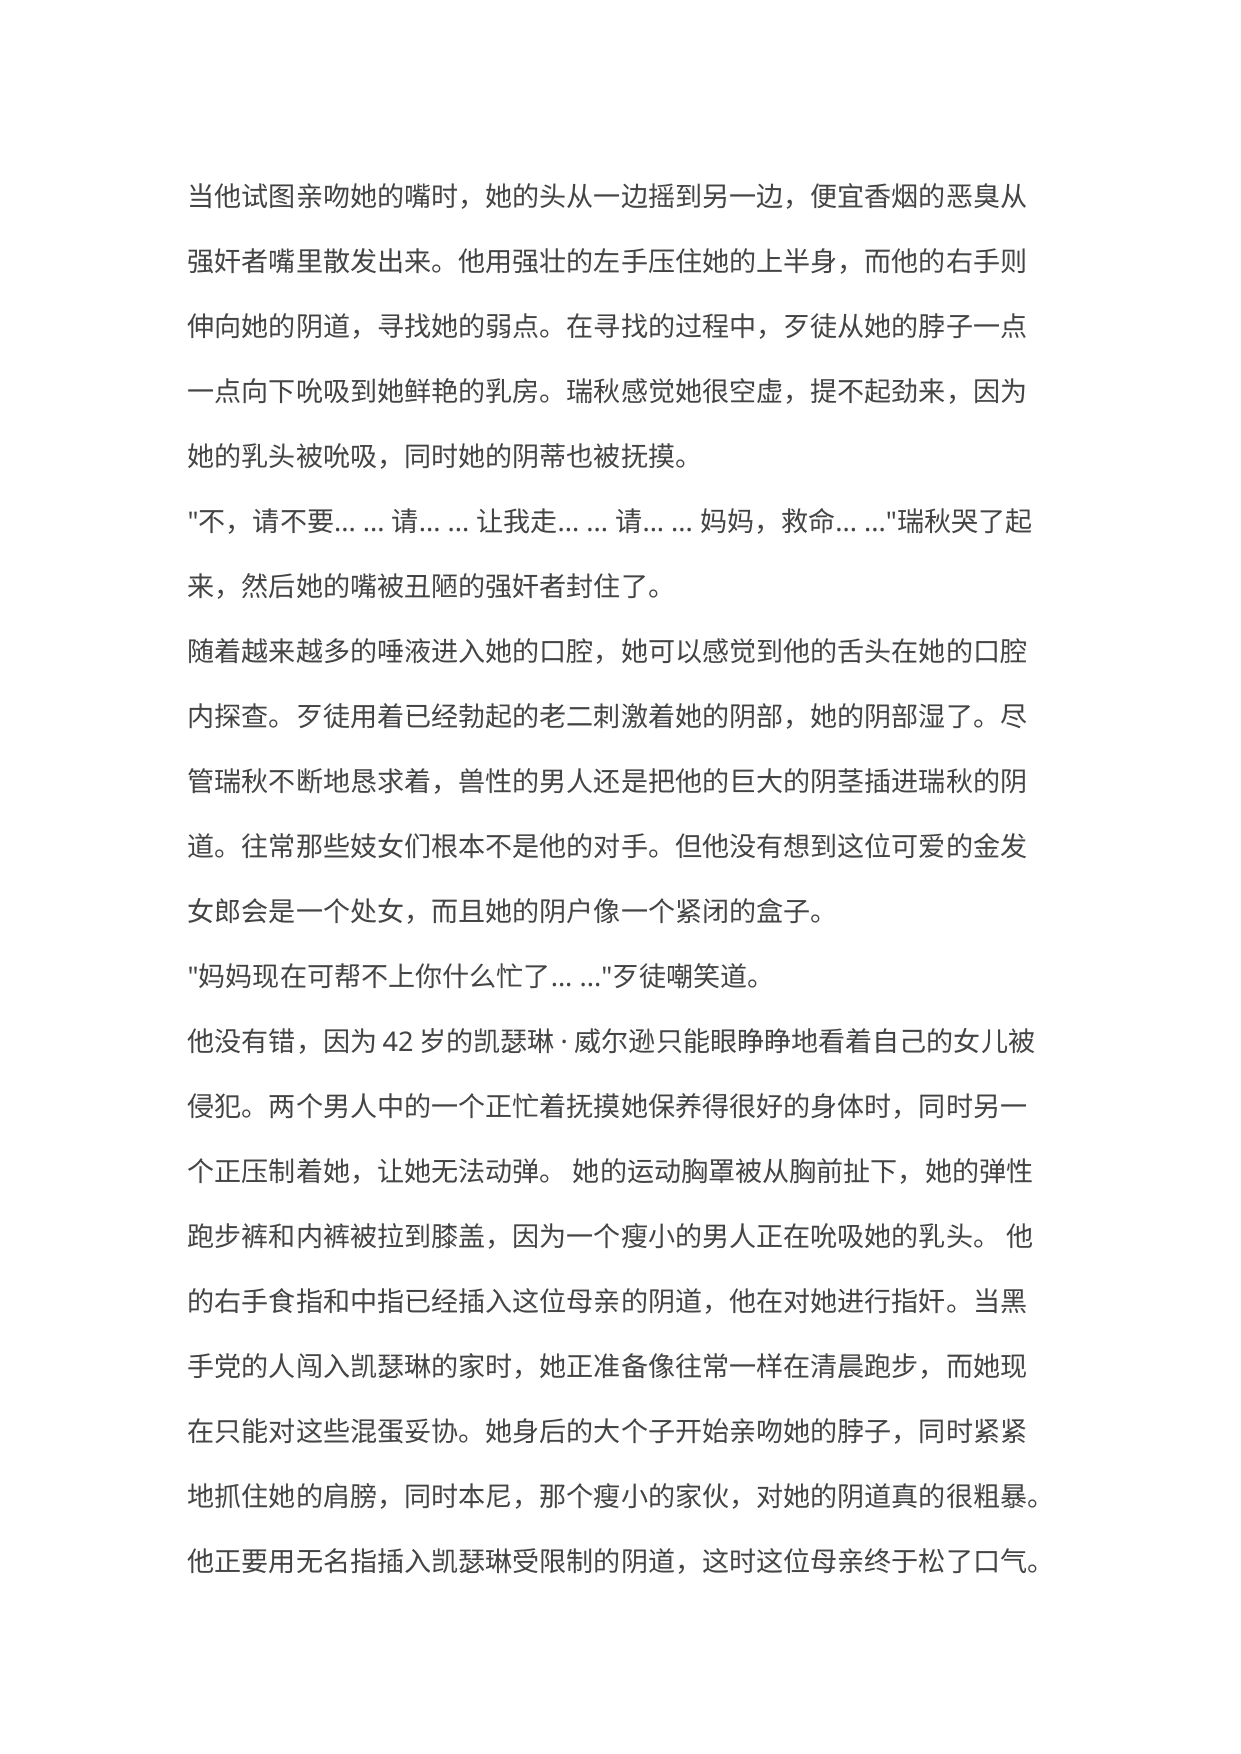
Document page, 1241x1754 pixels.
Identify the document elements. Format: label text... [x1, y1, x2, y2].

text 他没有错，因为42岁的凯瑟琳 · 威尔逊只能眼睁睁地看着自己的女儿被侵犯。两个男人中的一个正忙着抚摸她保养得很好的身体时，同时另一个正压制着她，让她无法动弹。 她的运动胸罩被从胸前扯下，她的弹性跑步裤和内裤被拉到膝盖，因为一个瘦小的男人正在吮吸她的乳头。 他的右手食指和中指已经插入这位母亲的阴道，他在对她进行指奸。当黑手党的人闯入凯瑟琳的家时，她正准备像往常一样在清晨跑步，而她现在只能对这些混蛋妥协。她身后的大个子开始亲吻她的脖子，同时紧紧地抓住她的肩膀，同时本尼，那个瘦小的家伙，对她的阴道真的很粗暴。他正要用无名指插入凯瑟琳受限制的阴道，这时这位母亲终于松了口气。 [187, 1007, 1053, 1592]
text 随着越来越多的唾液进入她的口腔，她可以感觉到他的舌头在她的口腔内探查。歹徒用着已经勃起的老二刺激着她的阴部，她的阴部湿了。尽管瑞秋不断地恳求着，兽性的男人还是把他的巨大的阴茎插进瑞秋的阴道。往常那些妓女们根本不是他的对手。但他没有想到这位可爱的金发女郎会是一个处女，而且她的阴户像一个紧闭的盒子。 [187, 617, 1053, 942]
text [187, 162, 1053, 487]
text "妈妈现在可帮不上你什么忙了... ..."歹徒嘲笑道。 [187, 942, 1053, 1007]
text "不，请不要... ... 请... ... 让我走... ... 请... ... 妈妈，救命... ..."瑞秋哭了起来，然后她的嘴被丑陋的强奸者封住了。& N1 M" v; M/ A- R [187, 487, 1053, 617]
